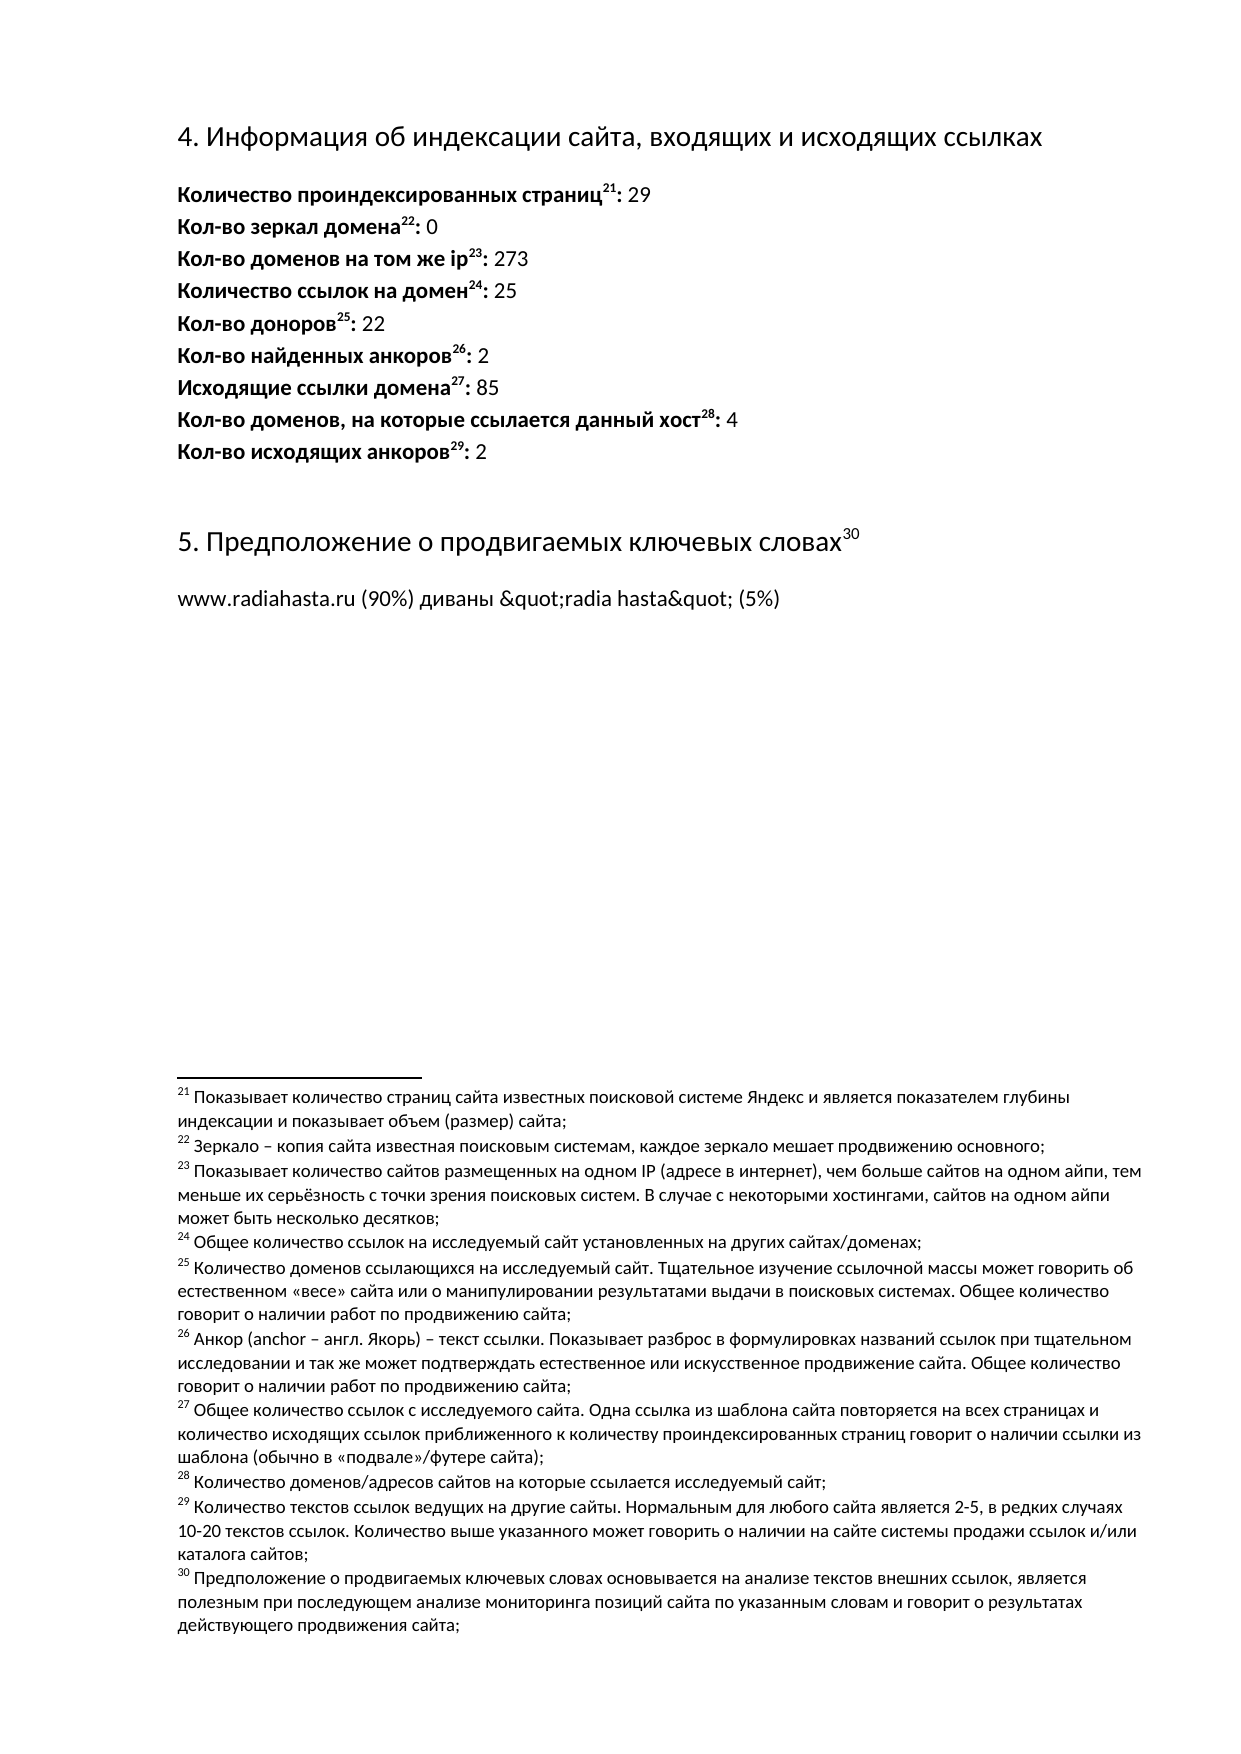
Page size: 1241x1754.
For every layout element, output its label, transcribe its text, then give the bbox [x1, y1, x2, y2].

text Количество проиндексированных страниц: 29 Кол-во зеркал домена: 0 Кол-во доменов на том же ip: 273 Количество ссылок на домен: 25 Кол-во доноров: 22 Кол-во найденных анкоров: 2 Исходящие ссылки домена: 85 Кол-во доменов, на которые ссылается данный хост: 4 Кол-во исходящих анкоров: 2 [177, 180, 1152, 498]
text 4. Информация об индексации сайта, входящих и исходящих ссылках [177, 118, 1152, 154]
text www.radiahasta.ru (90%) диваны &quot;radia hasta&quot; (5%) [177, 584, 1152, 612]
text 5. Предположение о продвигаемых ключевых словах [177, 523, 1152, 558]
